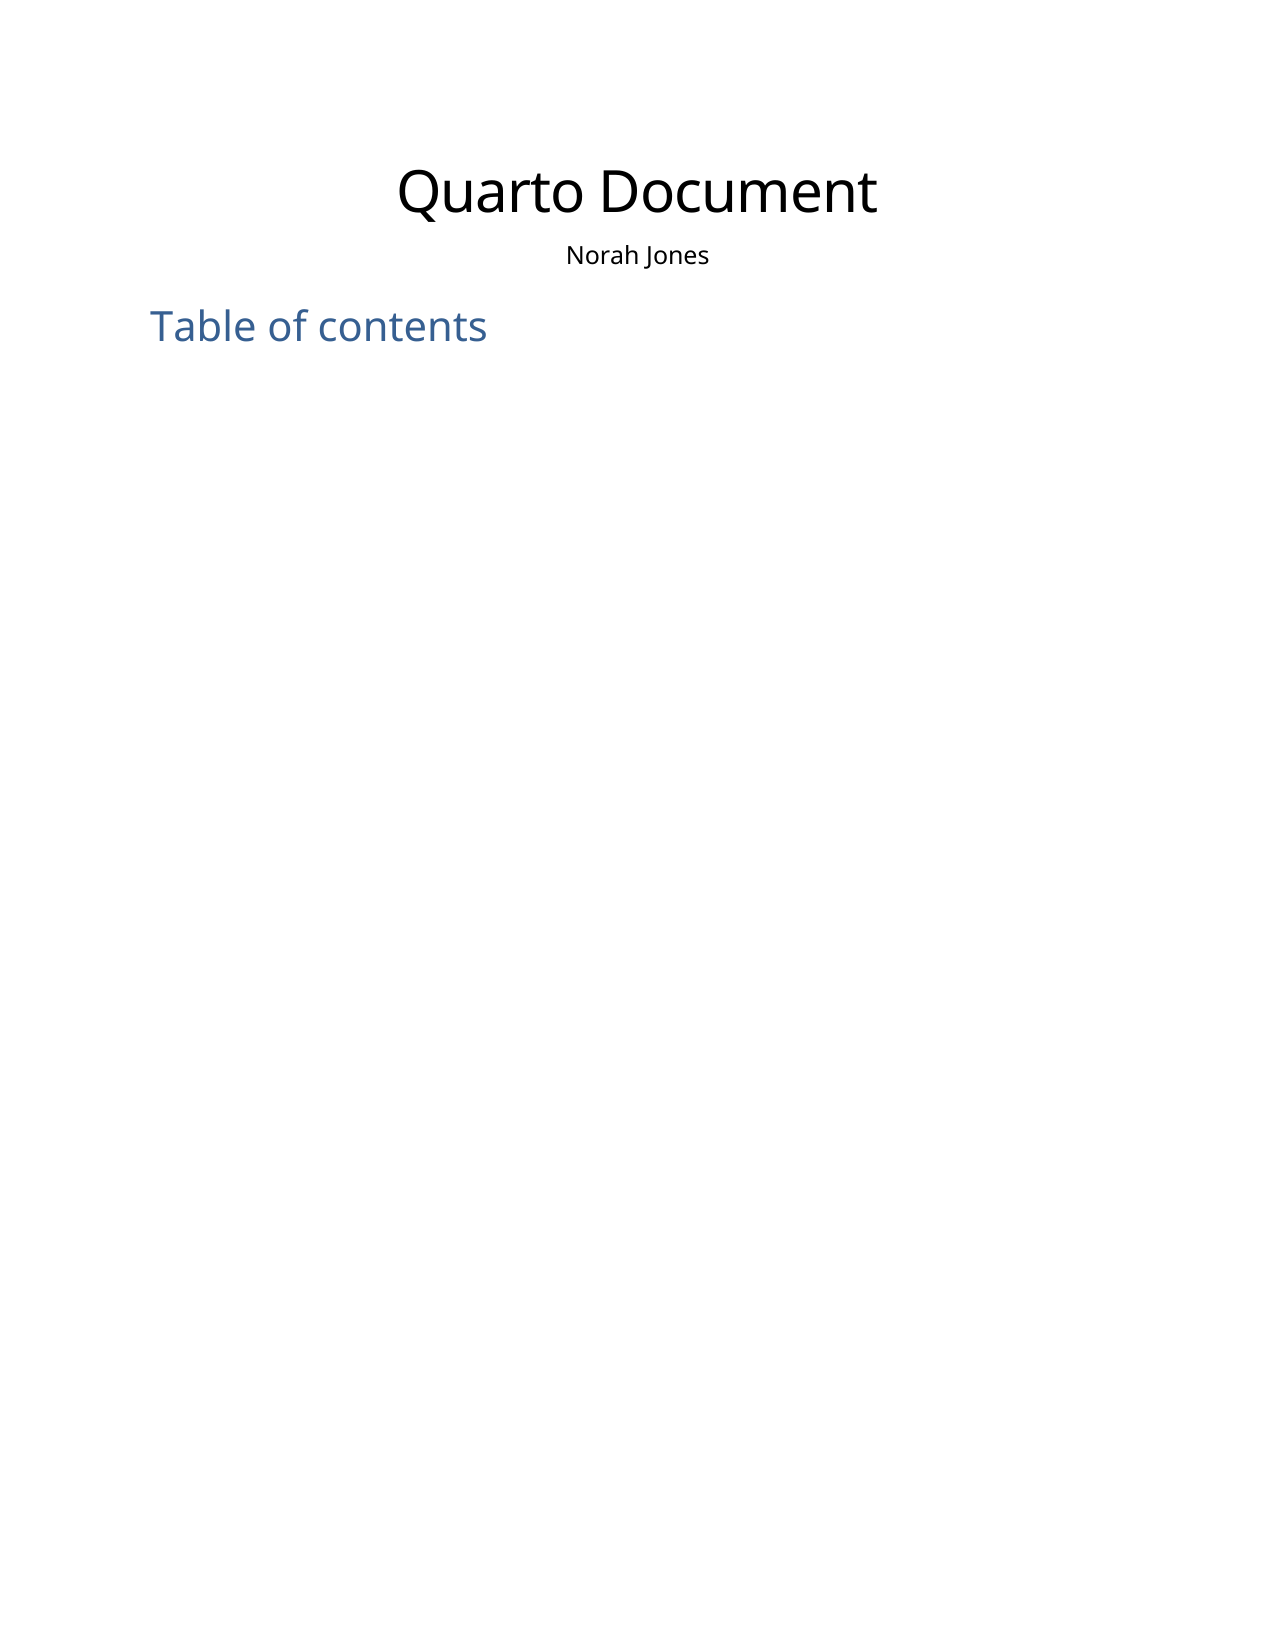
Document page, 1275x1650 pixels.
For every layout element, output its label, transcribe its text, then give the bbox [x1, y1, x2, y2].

text Norah Jones [150, 238, 1125, 272]
title Quarto Document [150, 150, 1125, 229]
